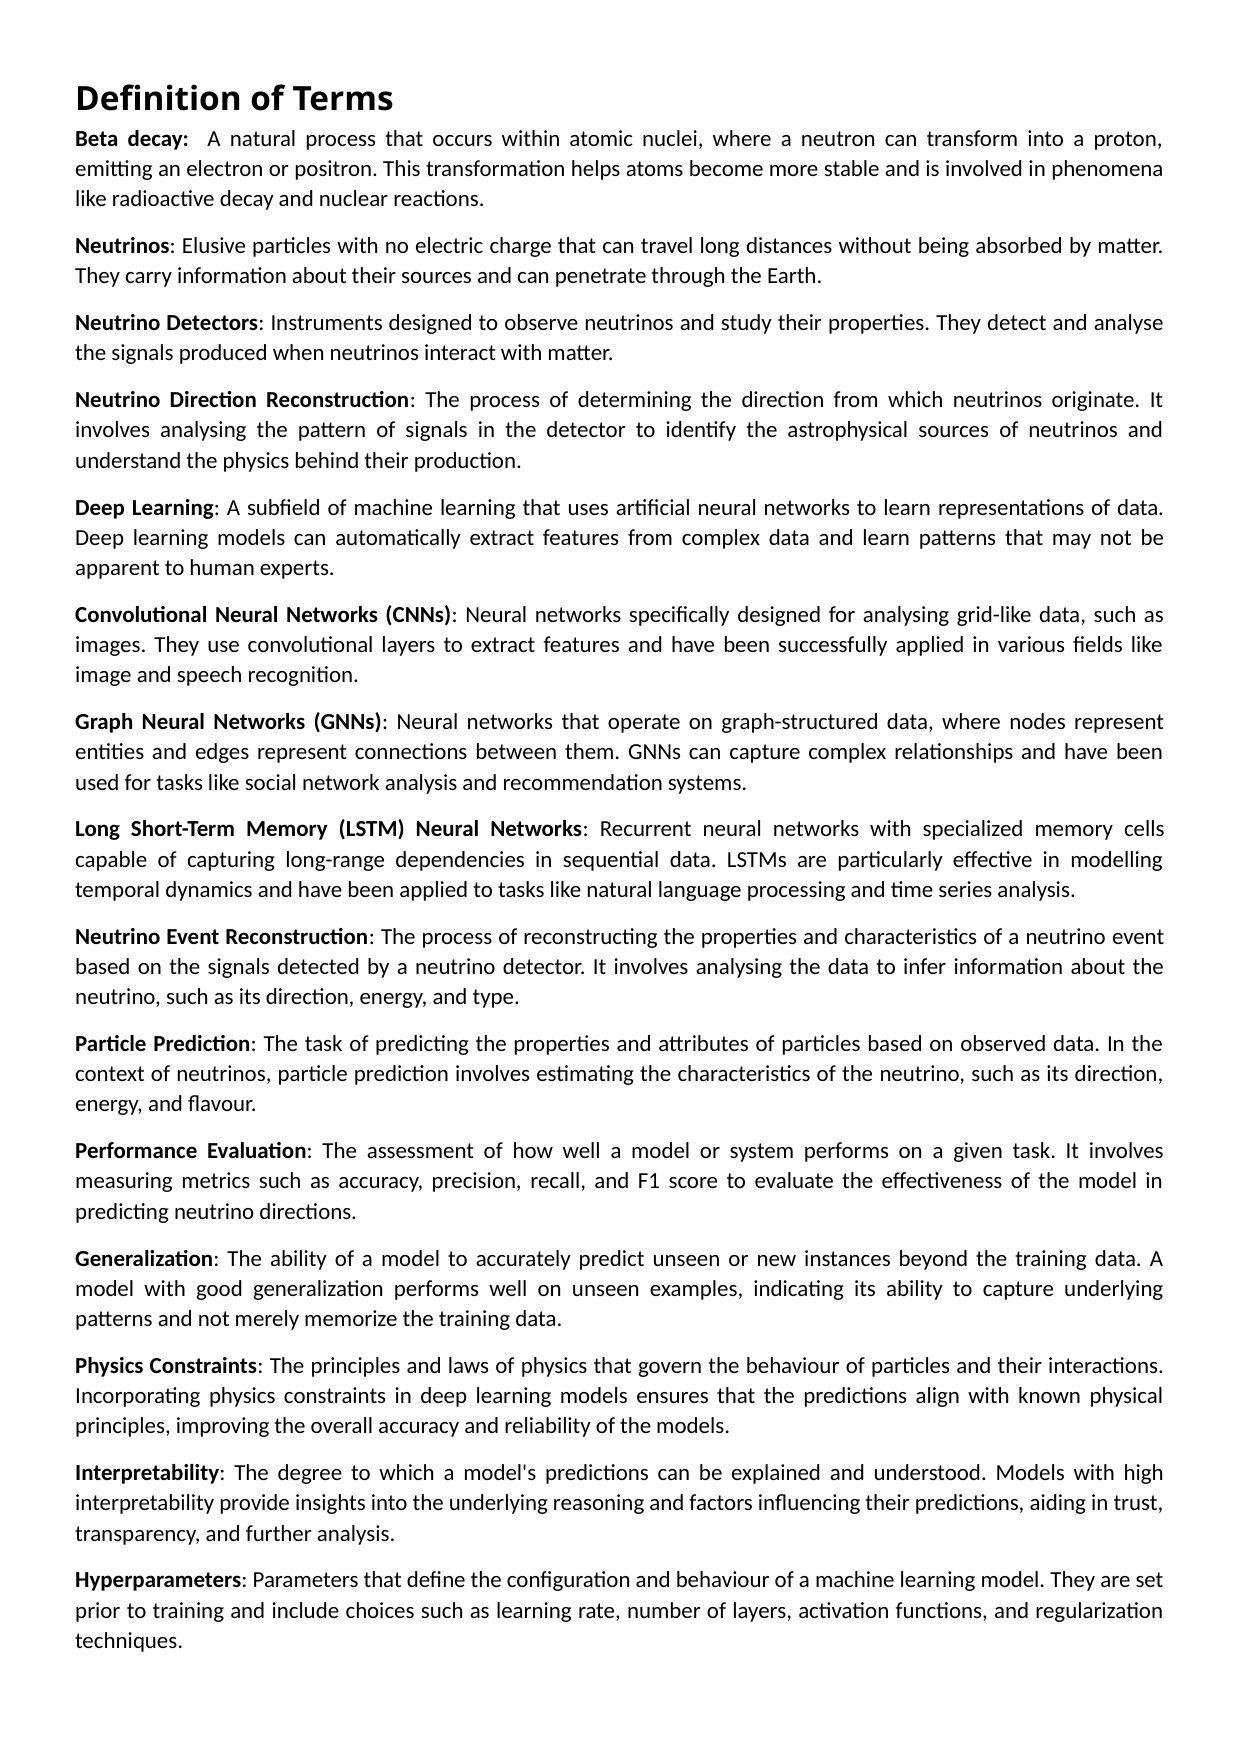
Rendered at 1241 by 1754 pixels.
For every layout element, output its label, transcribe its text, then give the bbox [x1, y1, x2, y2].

text Beta decay: A natural process that occurs within atomic nuclei, where a neutron can transform into a proton, emitting an electron or positron. This transformation helps atoms become more stable and is involved in phenomena like radioactive decay and nuclear reactions. [75, 124, 1165, 212]
text Physics Constraints: The principles and laws of physics that govern the behaviour of particles and their interactions. Incorporating physics constraints in deep learning models ensures that the predictions align with known physical principles, improving the overall accuracy and reliability of the models. [75, 1351, 1165, 1439]
text Generalization: The ability of a model to accurately predict unseen or new instances beyond the training data. A model with good generalization performs well on unseen examples, indicating its ability to capture underlying patterns and not merely memorize the training data. [75, 1244, 1165, 1332]
text Convolutional Neural Networks (CNNs): Neural networks specifically designed for analysing grid-like data, such as images. They use convolutional layers to extract features and have been successfully applied in various fields like image and speech recognition. [75, 600, 1165, 688]
text Performance Evaluation: The assessment of how well a model or system performs on a given task. It involves measuring metrics such as accuracy, precision, recall, and F1 score to evaluate the effectiveness of the model in predicting neutrino directions. [75, 1136, 1165, 1225]
text Neutrino Event Reconstruction: The process of reconstructing the properties and characteristics of a neutrino event based on the signals detected by a neutrino detector. It involves analysing the data to infer information about the neutrino, such as its direction, energy, and type. [75, 922, 1165, 1010]
text Neutrino Direction Reconstruction: The process of determining the direction from which neutrinos originate. It involves analysing the pattern of signals in the detector to identify the astrophysical sources of neutrinos and understand the physics behind their production. [75, 385, 1165, 474]
text Interpretability: The degree to which a model's predictions can be explained and understood. Models with high interpretability provide insights into the underlying reasoning and factors influencing their predictions, aiding in trust, transparency, and further analysis. [75, 1458, 1165, 1547]
text Particle Prediction: The task of predicting the properties and attributes of particles based on observed data. In the context of neutrinos, particle prediction involves estimating the characteristics of the neutrino, such as its direction, energy, and flavour. [75, 1029, 1165, 1118]
text Deep Learning: A subfield of machine learning that uses artificial neural networks to learn representations of data. Deep learning models can automatically extract features from complex data and learn patterns that may not be apparent to human experts. [75, 493, 1165, 581]
subtitle Definition of Terms [75, 75, 1165, 120]
text Graph Neural Networks (GNNs): Neural networks that operate on graph-structured data, where nodes represent entities and edges represent connections between them. GNNs can capture complex relationships and have been used for tasks like social network analysis and recommendation systems. [75, 707, 1165, 796]
text Neutrino Detectors: Instruments designed to observe neutrinos and study their properties. They detect and analyse the signals produced when neutrinos interact with matter. [75, 308, 1165, 367]
text Long Short-Term Memory (LSTM) Neural Networks: Recurrent neural networks with specialized memory cells capable of capturing long-range dependencies in sequential data. LSTMs are particularly effective in modelling temporal dynamics and have been applied to tasks like natural language processing and time series analysis. [75, 814, 1165, 903]
text Neutrinos: Elusive particles with no electric charge that can travel long distances without being absorbed by matter. They carry information about their sources and can penetrate through the Earth. [75, 231, 1165, 289]
text Hyperparameters: Parameters that define the configuration and behaviour of a machine learning model. They are set prior to training and include choices such as learning rate, number of layers, activation functions, and regularization techniques. [75, 1566, 1165, 1654]
